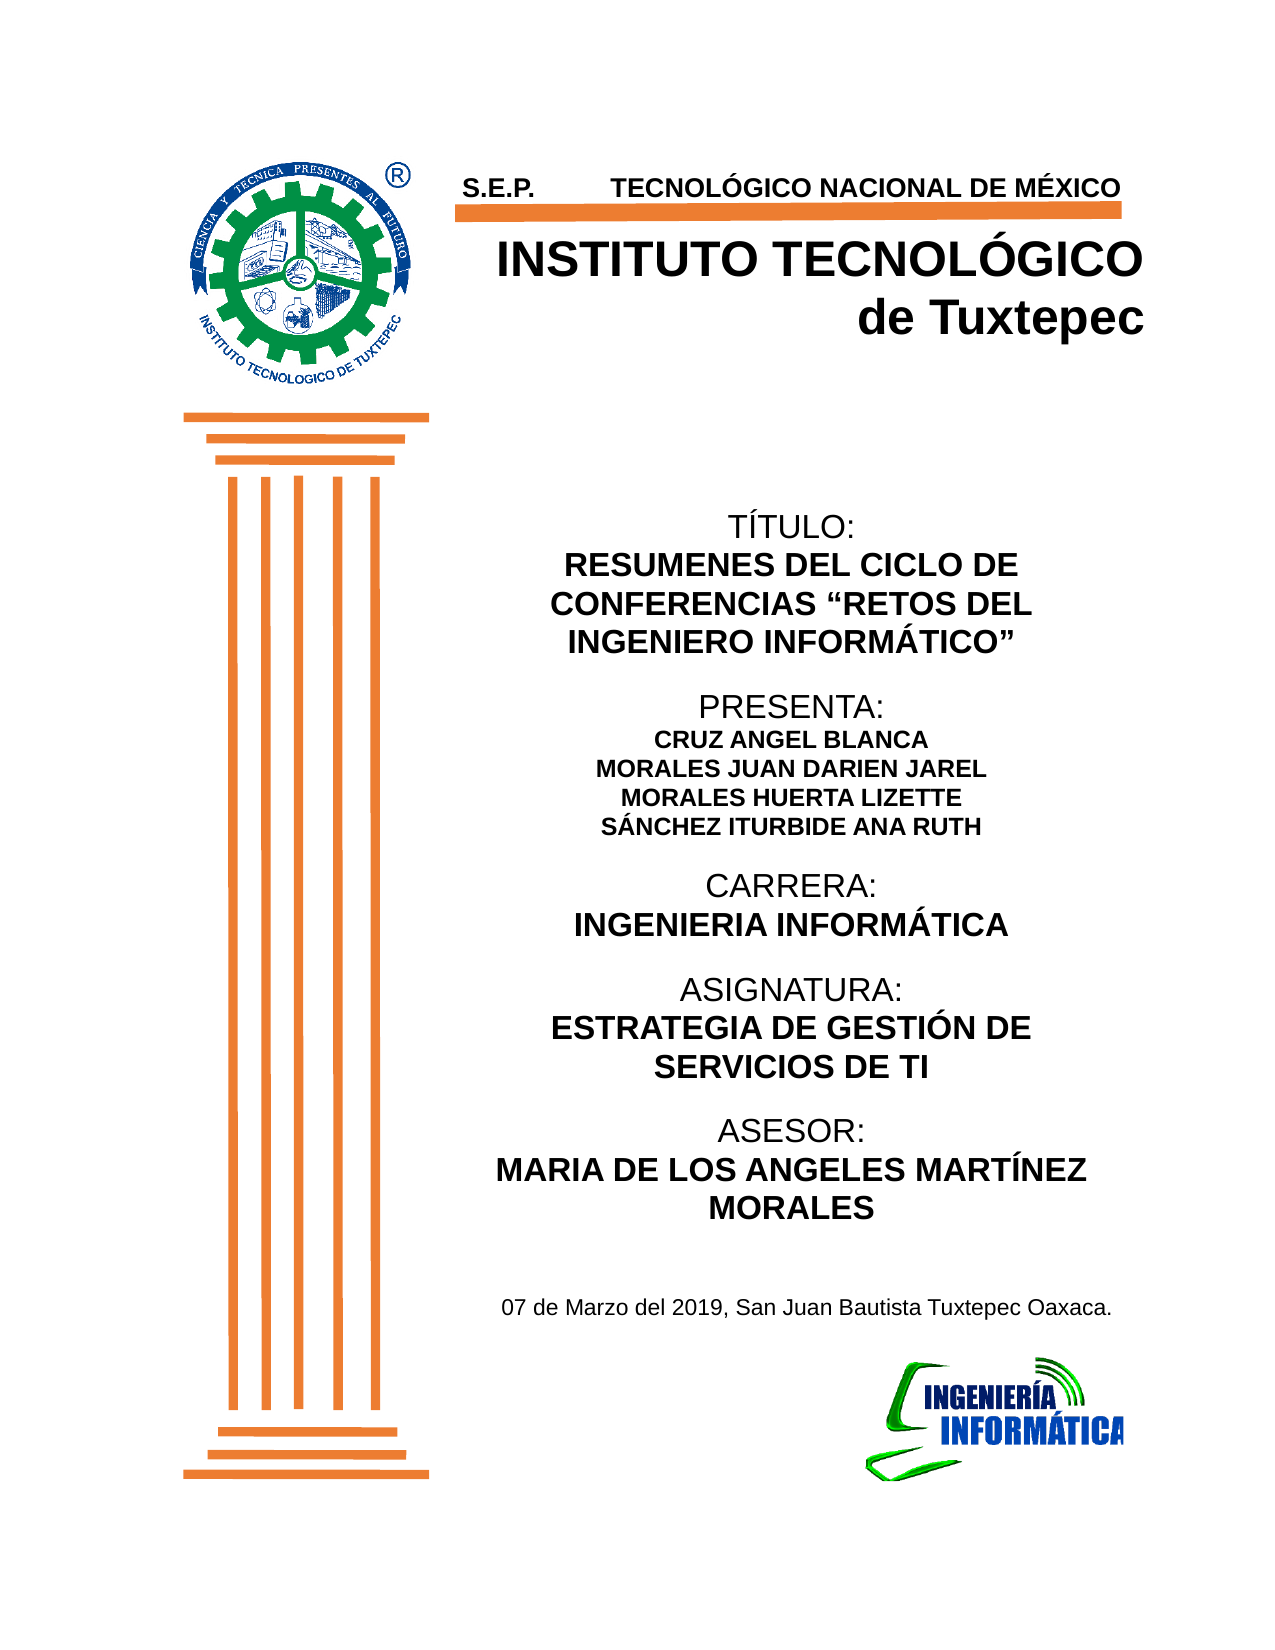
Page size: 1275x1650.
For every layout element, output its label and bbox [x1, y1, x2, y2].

picture [178, 148, 426, 397]
picture [857, 1355, 1124, 1481]
